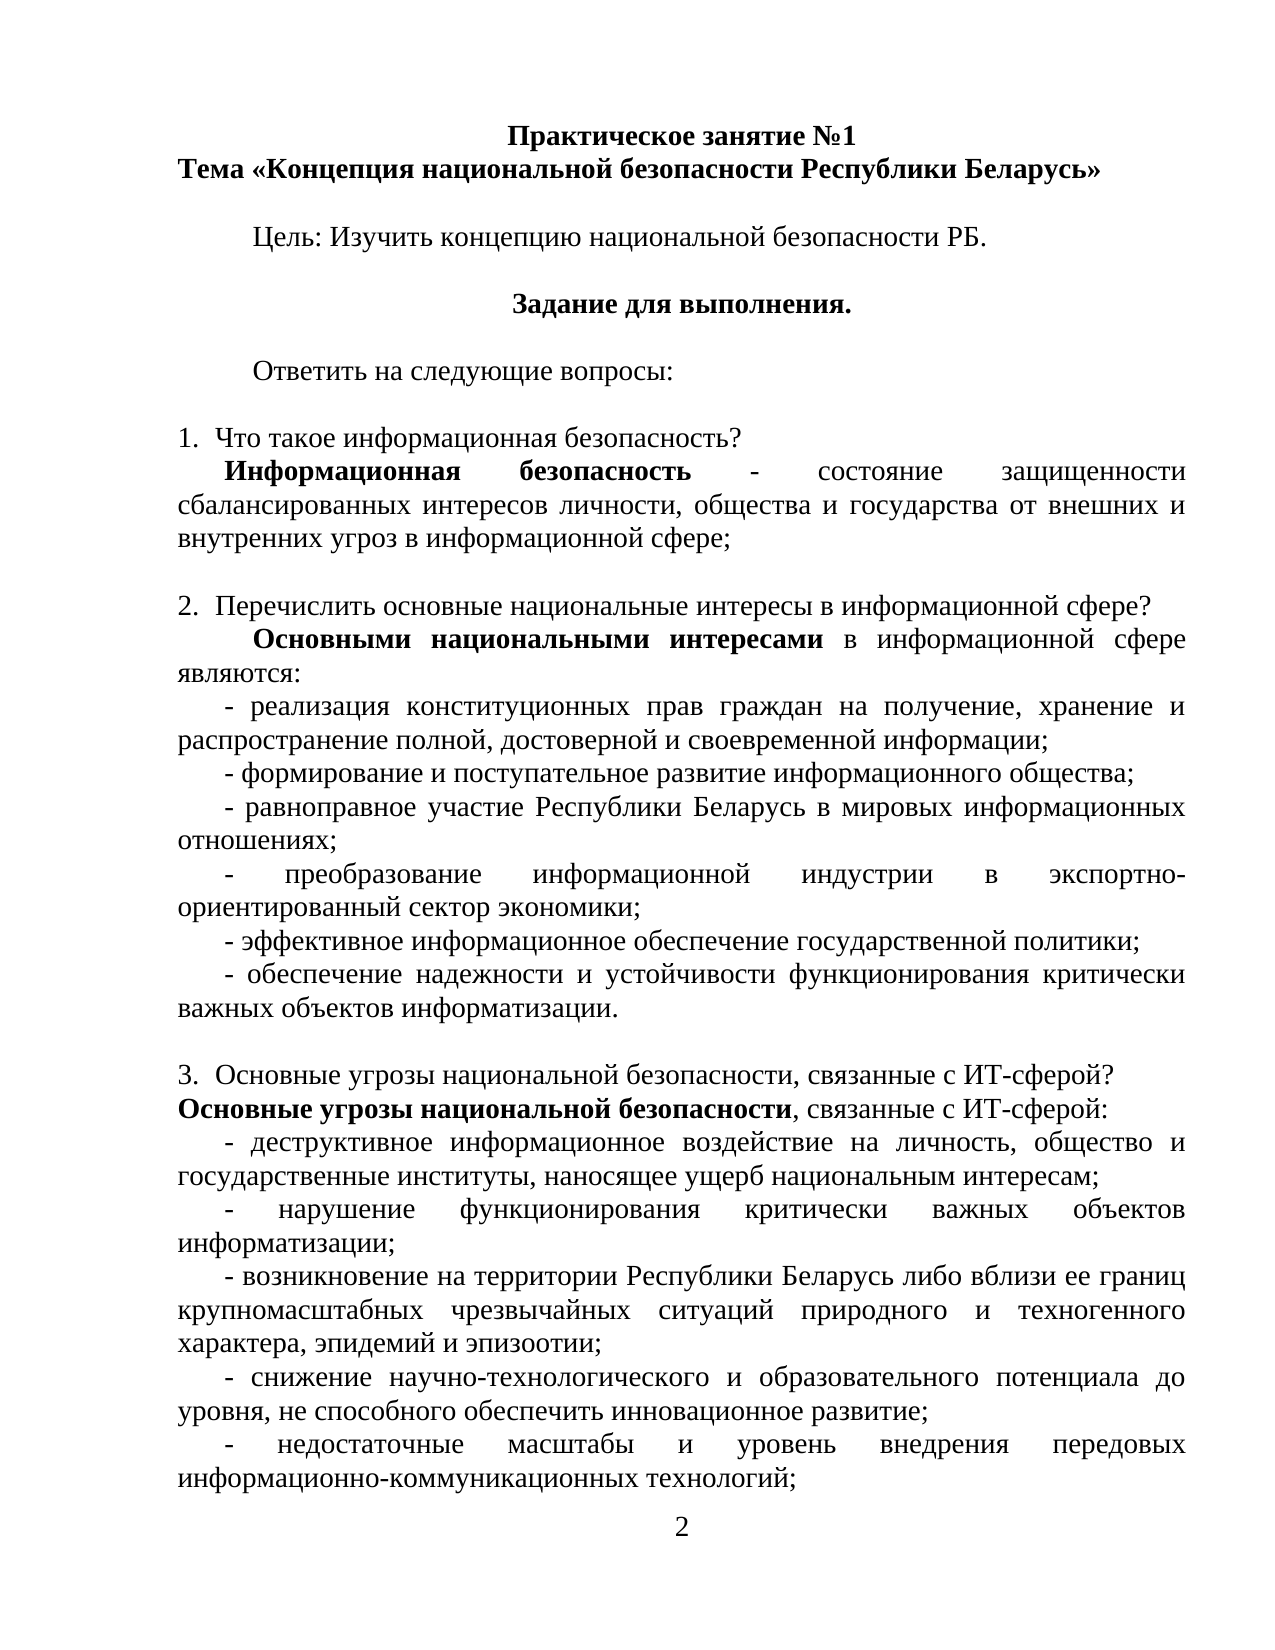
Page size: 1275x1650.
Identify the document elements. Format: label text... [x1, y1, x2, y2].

text - нарушение функционирования критически важных объектов информатизации; [177, 1191, 1186, 1258]
text - равноправное участие Республики Беларусь в мировых информационных отношениях; [177, 789, 1186, 856]
text - обеспечение надежности и устойчивости функционирования критически важных объектов информатизации. [177, 957, 1186, 1024]
text Основные угрозы национальной безопасности, связанные с ИТ-сферой: [177, 1091, 1186, 1124]
text - формирование и поступательное развитие информационного общества; [177, 755, 1186, 789]
text Цель: Изучить концепцию национальной безопасности РБ. [177, 219, 1186, 252]
text Задание для выполнения. [177, 286, 1186, 319]
list Основные угрозы национальной безопасности, связанные с ИТ-сферой? [177, 1057, 1186, 1091]
text - реализация конституционных прав граждан на получение, хранение и распространение полной, достоверной и своевременной информации; [177, 688, 1186, 755]
text - преобразование информационной индустрии в экспортно-ориентированный сектор экономики; [177, 856, 1186, 923]
text Основными национальными интересами в информационной сфере являются: [177, 621, 1186, 688]
text Тема «Концепция национальной безопасности Республики Беларусь» [177, 152, 1186, 185]
text Информационная безопасность - состояние защищенности сбалансированных интересов личности, общества и государства от внешних и внутренних угроз в информационной сфере; [177, 453, 1186, 554]
text - недостаточные масштабы и уровень внедрения передовых информационно-коммуникационных технологий; [177, 1426, 1186, 1493]
text - снижение научно-технологического и образовательного потенциала до уровня, не способного обеспечить инновационное развитие; [177, 1359, 1186, 1426]
list Перечислить основные национальные интересы в информационной сфере? [177, 588, 1186, 621]
text Ответить на следующие вопросы: [177, 353, 1186, 386]
list Что такое информационная безопасность? [177, 420, 1186, 453]
text Практическое занятие №1 [177, 118, 1186, 152]
text - возникновение на территории Республики Беларусь либо вблизи ее границ крупномасштабных чрезвычайных ситуаций природного и техногенного характера, эпидемий и эпизоотии; [177, 1258, 1186, 1359]
text - эффективное информационное обеспечение государственной политики; [177, 923, 1186, 957]
text - деструктивное информационное воздействие на личность, общество и государственные институты, наносящее ущерб национальным интересам; [177, 1124, 1186, 1191]
